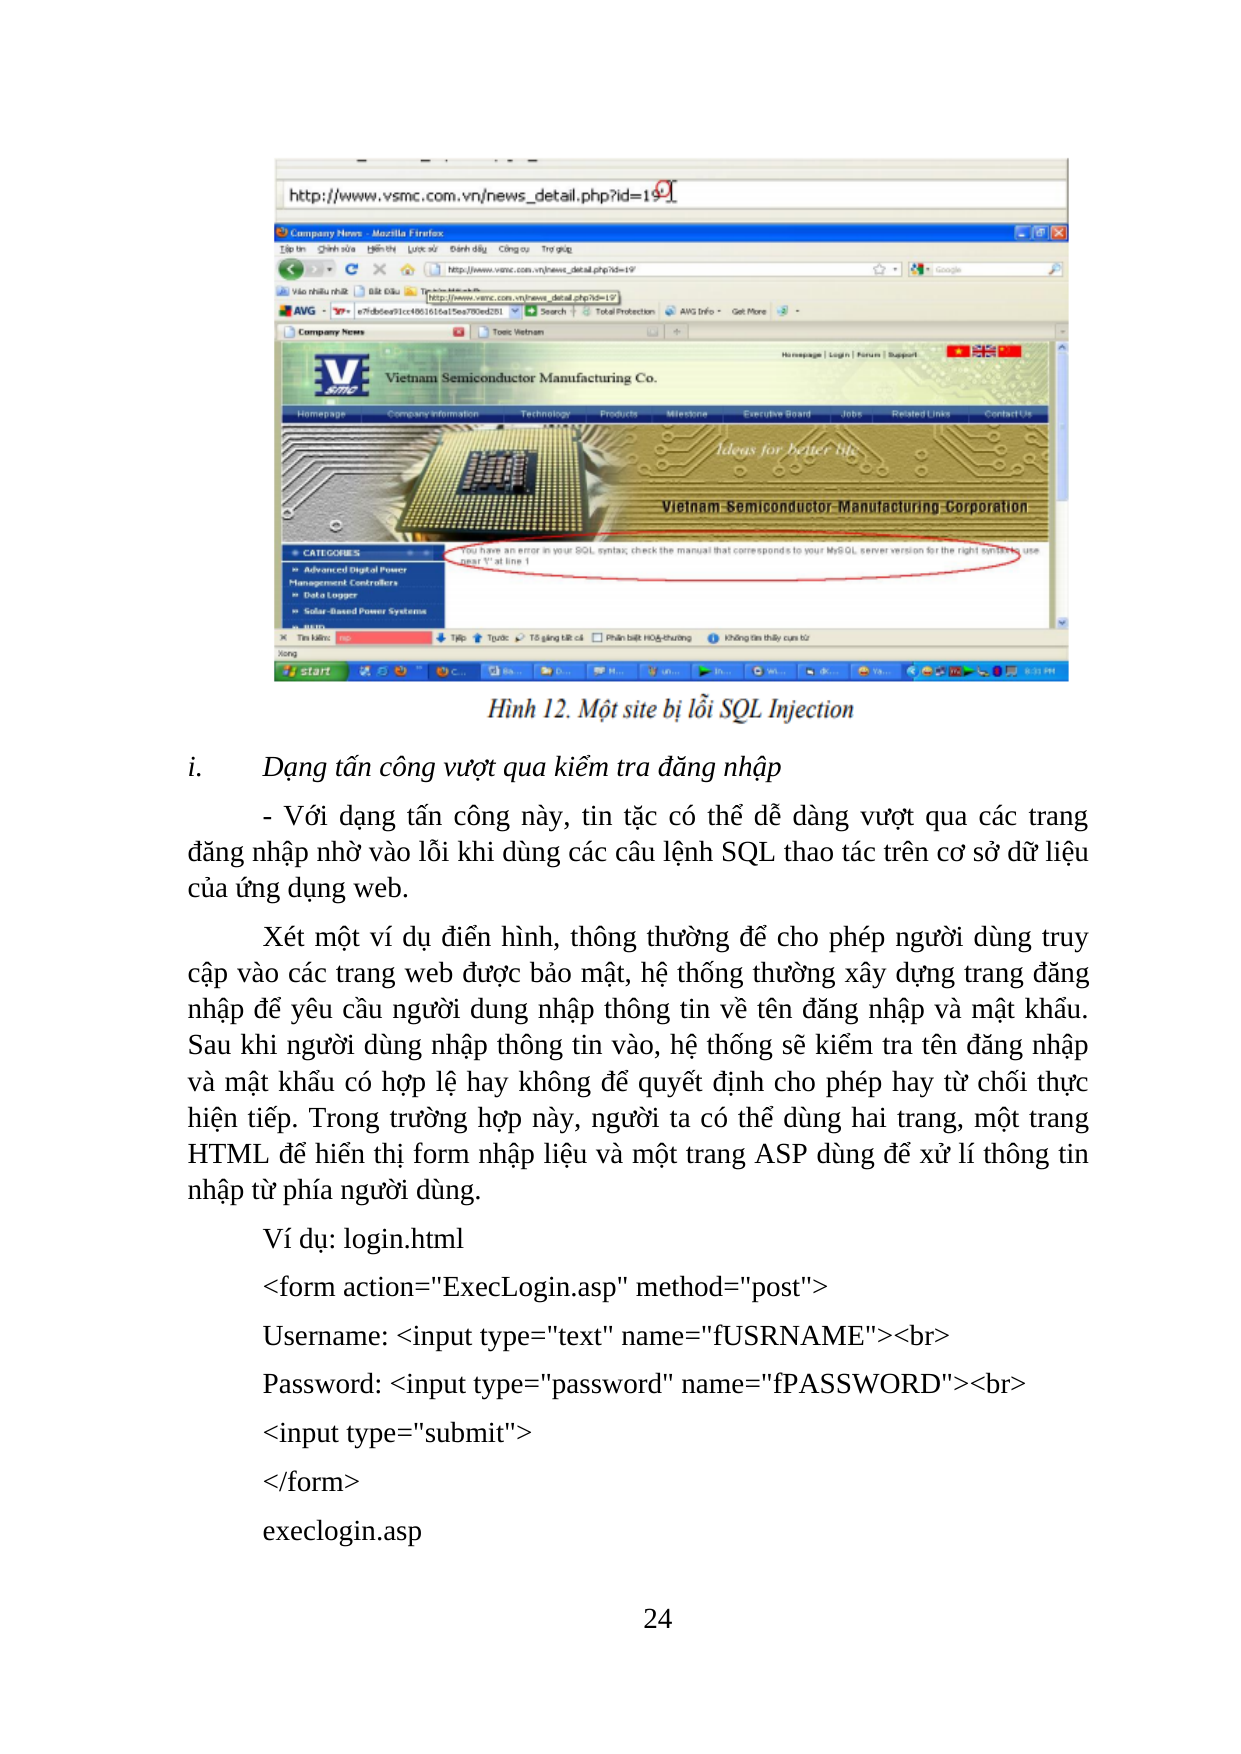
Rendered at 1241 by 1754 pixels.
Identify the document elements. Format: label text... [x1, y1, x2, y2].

text Xét một ví dụ điển hình, thông thường để cho phép người dùng truy cập vào các trang web được bảo mật, hệ thống thường xây dựng trang đăng nhập để yêu cầu người dung nhập thông tin về tên đăng nhập và mật khẩu. Sau khi người dùng nhập thông tin vào, hệ thống sẽ kiểm tra tên đăng nhập và mật khẩu có hợp lệ hay không để quyết định cho phép hay từ chối thực hiện tiếp. Trong trường hợp này, người ta có thể dùng hai trang, một trang HTML để hiển thị form nhập liệu và một trang ASP dùng để xử lí thông tin nhập từ phía người dùng. [187, 919, 1090, 1206]
text </form> [187, 1464, 1090, 1497]
text Ví dụ: login.html [187, 1221, 1090, 1254]
text execlogin.asp [187, 1513, 1090, 1546]
text Username: <input type="text" name="fUSRNAME"><br> [187, 1318, 1090, 1352]
text - Với dạng tấn công này, tin tặc có thể dễ dàng vượt qua các trang đăng nhập nhờ vào lỗi khi dùng các câu lệnh SQL thao tác trên cơ sở dữ liệu của ứng dụng web. [187, 798, 1090, 904]
text <form action="ExecLogin.asp" method="post"> [187, 1269, 1090, 1303]
picture [266, 150, 1087, 735]
list Dạng tấn công vượt qua kiểm tra đăng nhập [187, 749, 1090, 783]
text <input type="submit"> [187, 1415, 1090, 1449]
text Password: <input type="password" name="fPASSWORD"><br> [187, 1367, 1090, 1400]
